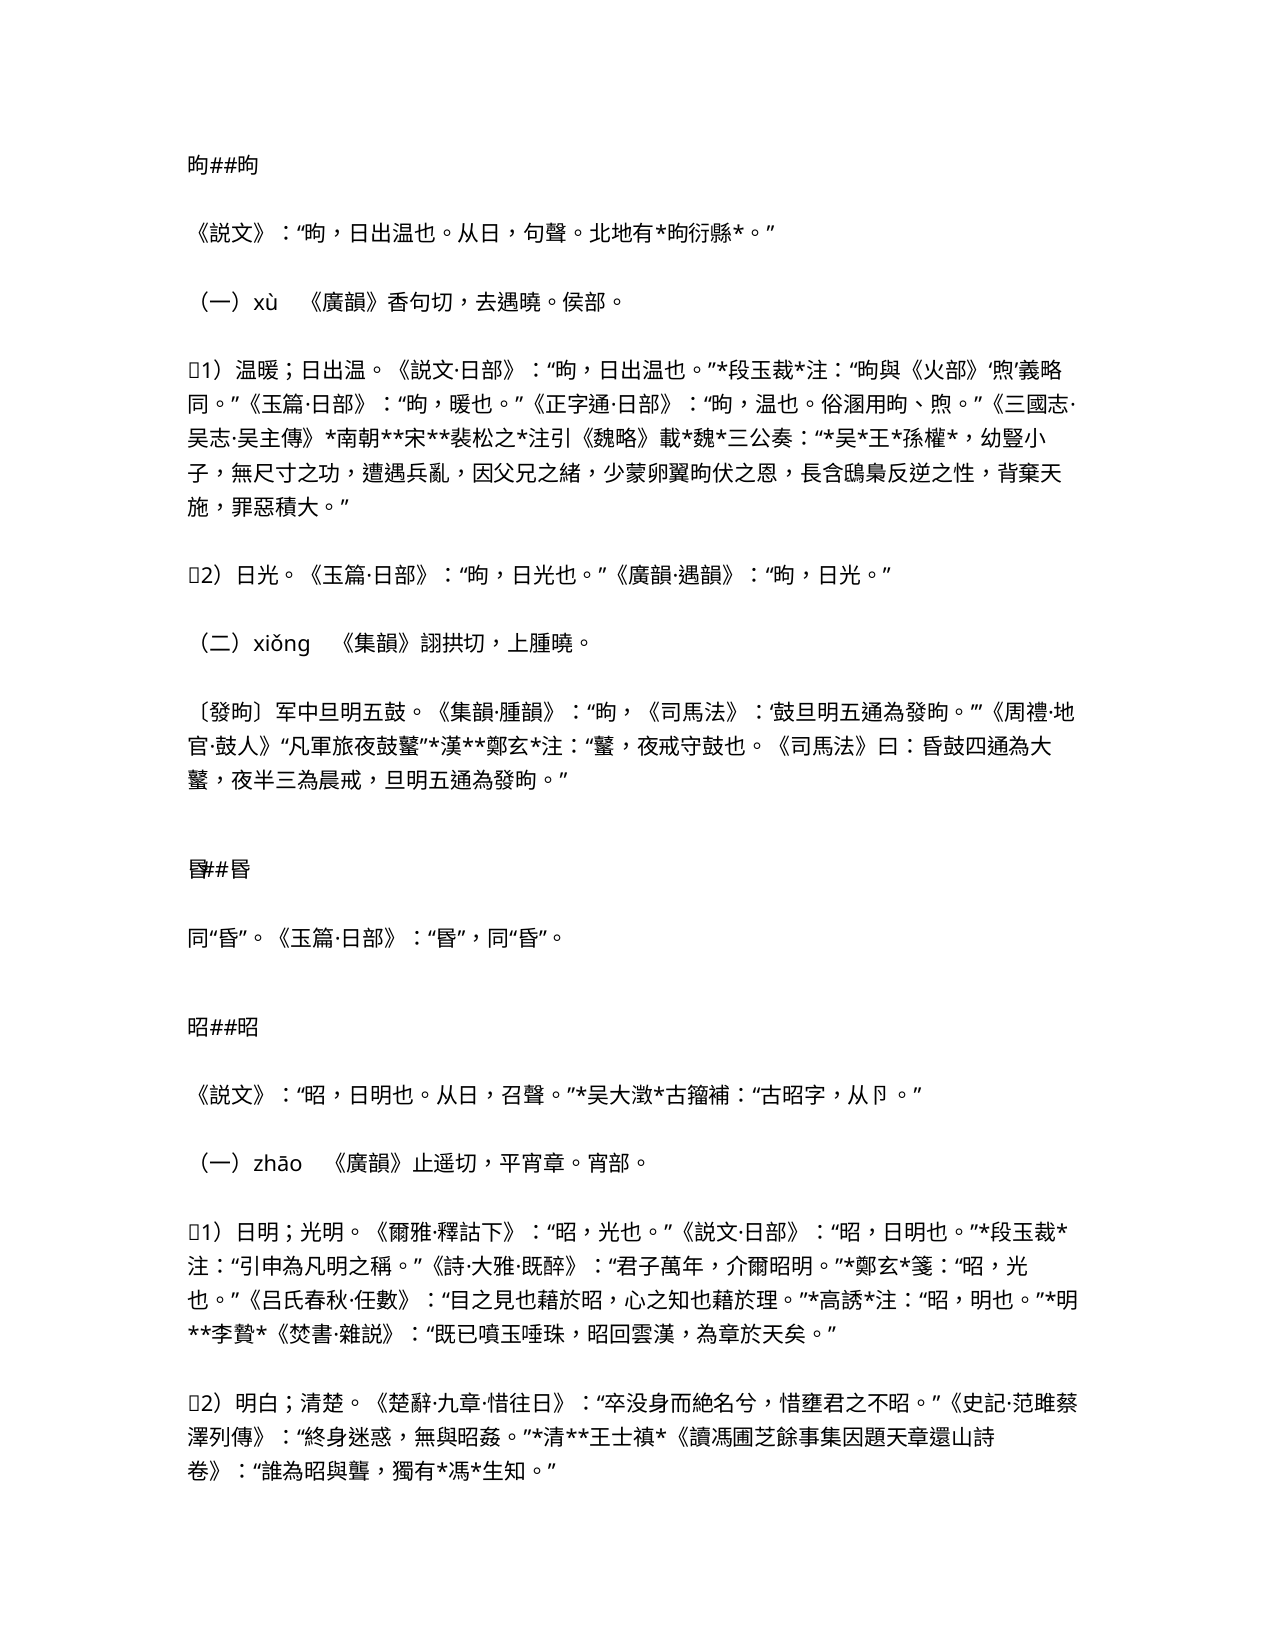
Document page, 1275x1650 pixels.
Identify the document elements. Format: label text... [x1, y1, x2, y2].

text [187, 1012, 1087, 1486]
text 昫##昫 《説文》：“昫，日出温也。从日，句聲。北地有*昫衍縣*。” （一）xù 《廣韻》香句切，去遇曉。侯部。 （1）温暖；日出温。《説文·日部》：“昫，日出温也。”*段玉裁*注：“昫與《火部》‘煦’義略同。”《玉篇·日部》：“昫，暖也。”《正字通·日部》：“昫，温也。俗溷用昫、煦。”《三國志·吴志·吴主傳》*南朝**宋**裴松之*注引《魏略》載*魏*三公奏：“*吴*王*孫權*，幼豎小子，無尺寸之功，遭遇兵亂，因父兄之緒，少蒙卵翼昫伏之恩，長含鴟梟反逆之性，背棄天施，罪惡積大。” （2）日光。《玉篇·日部》：“昫，日光也。”《廣韻·遇韻》：“昫，日光。” （二）xiǒng 《集韻》詡拱切，上腫曉。 〔發昫〕军中旦明五鼓。《集韻·腫韻》：“昫，《司馬法》：‘鼓旦明五通為發昫。’”《周禮·地官·鼓人》“凡軍旅夜鼓鼜”*漢**鄭玄*注：“鼜，夜戒守鼓也。《司馬法》曰：昏鼓四通為大鼜，夜半三為晨戒，旦明五通為發昫。” [187, 150, 1087, 829]
text 昬##昬 同“昏”。《玉篇·日部》：“昬”，同“昏”。 [187, 854, 1087, 986]
